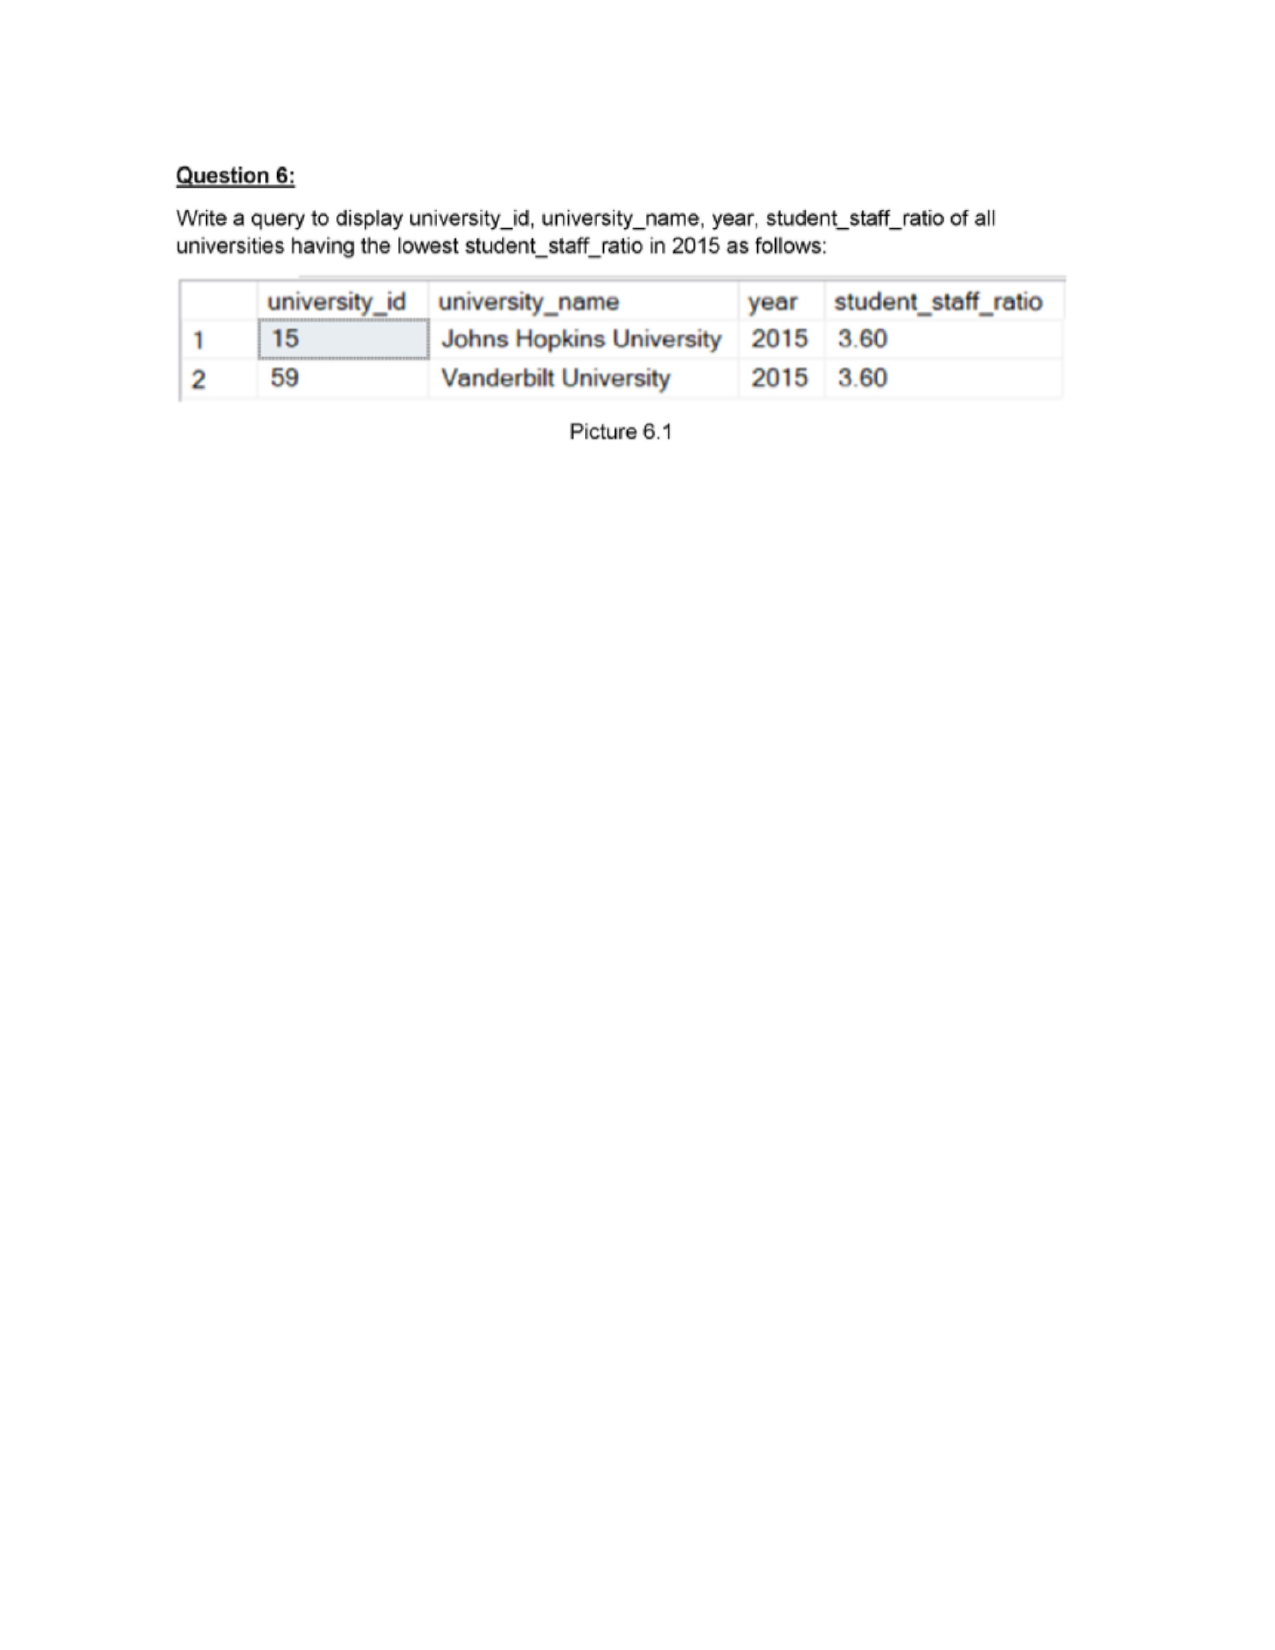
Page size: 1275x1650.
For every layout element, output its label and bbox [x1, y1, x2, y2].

picture [150, 150, 1125, 452]
